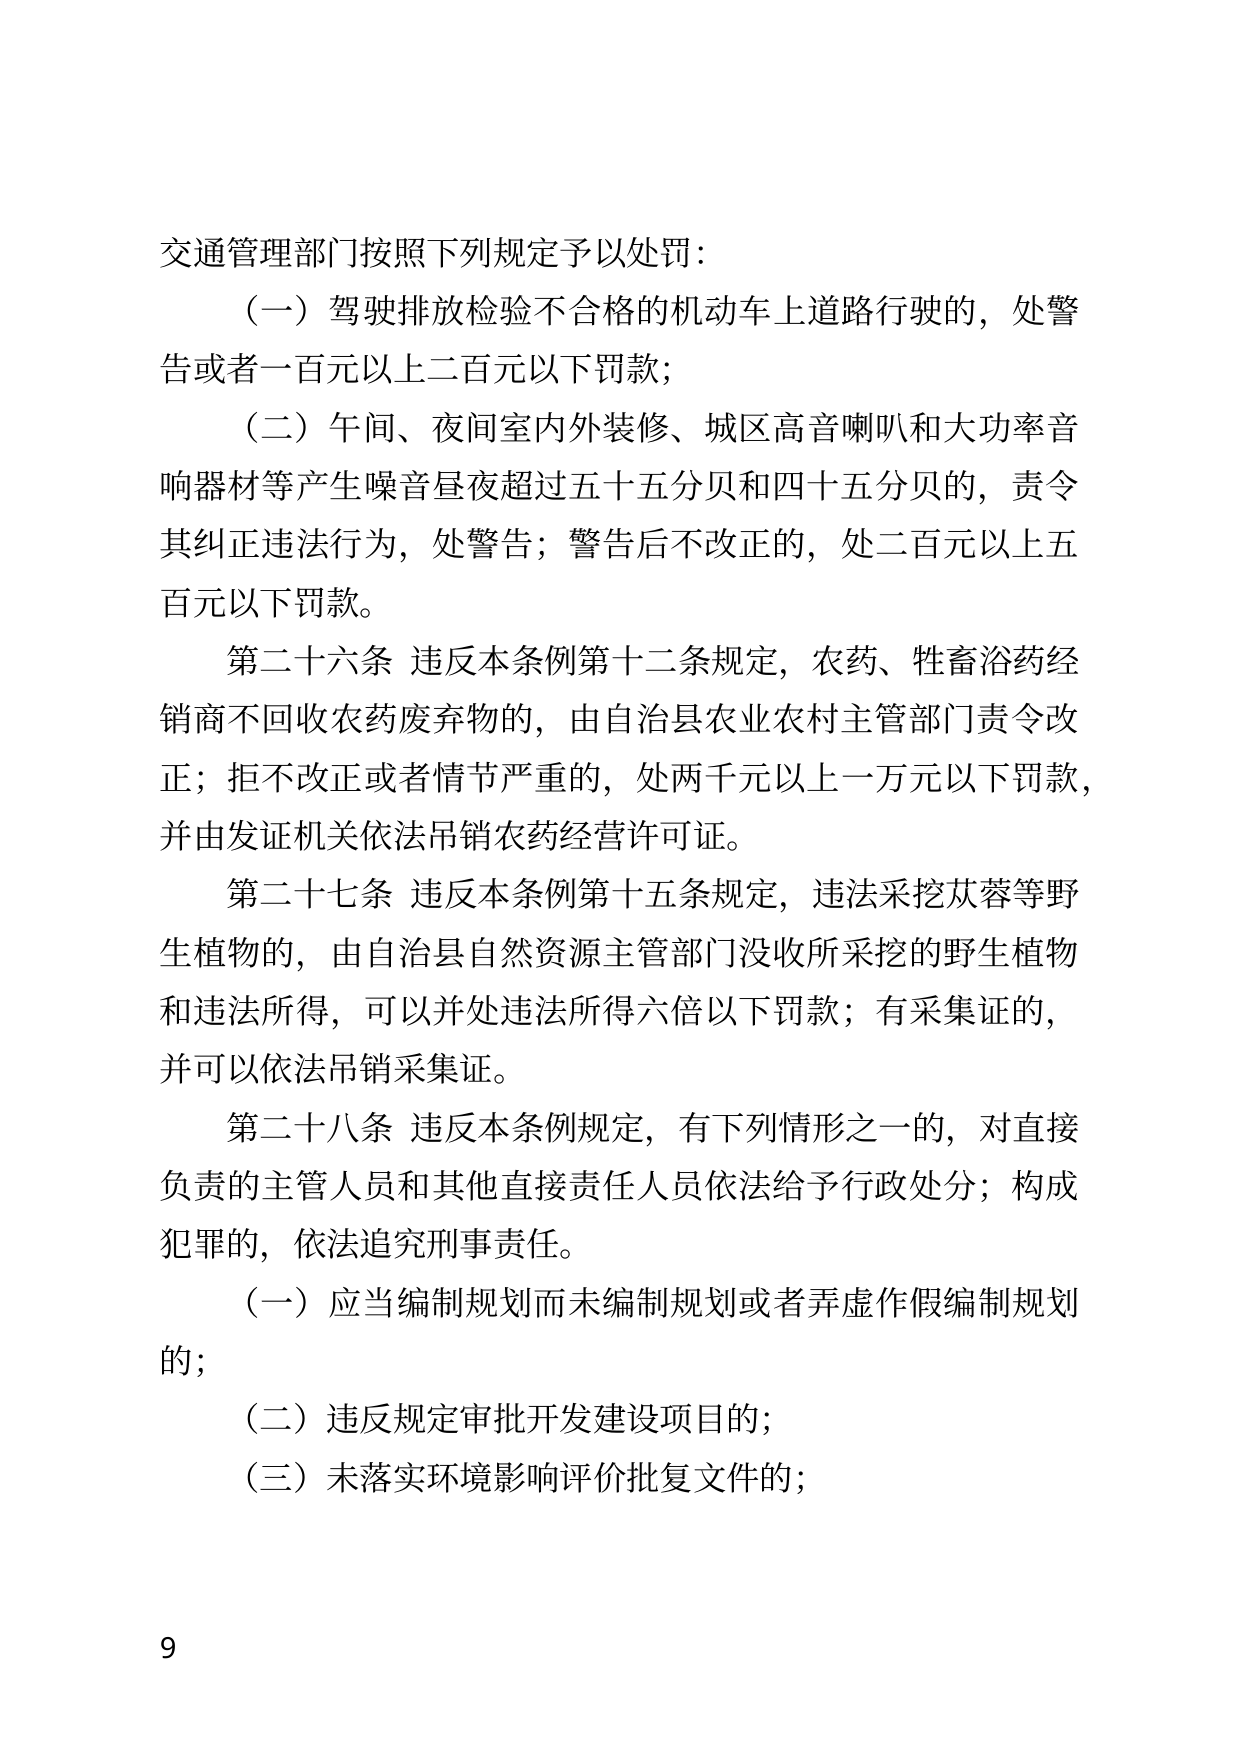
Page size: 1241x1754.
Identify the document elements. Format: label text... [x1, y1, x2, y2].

text （三）未落实环境影响评价批复文件的； [159, 1443, 1081, 1502]
text 第二十八条 违反本条例规定，有下列情形之一的，对直接负责的主管人员和其他直接责任人员依法给予行政处分；构成犯罪的，依法追究刑事责任。 [159, 1093, 1081, 1268]
text （一）驾驶排放检验不合格的机动车上道路行驶的，处警告或者一百元以上二百元以下罚款； [159, 277, 1081, 393]
text （二）午间、夜间室内外装修、城区高音喇叭和大功率音响器材等产生噪音昼夜超过五十五分贝和四十五分贝的，责令其纠正违法行为，处警告；警告后不改正的，处二百元以上五百元以下罚款。 [159, 393, 1081, 627]
text 第二十六条 违反本条例第十二条规定，农药、牲畜浴药经销商不回收农药废弃物的，由自治县农业农村主管部门责令改正；拒不改正或者情节严重的，处两千元以上一万元以下罚款，并由发证机关依法吊销农药经营许可证。 [159, 627, 1081, 860]
text 第二十七条 违反本条例第十五条规定，违法采挖苁蓉等野生植物的，由自治县自然资源主管部门没收所采挖的野生植物和违法所得，可以并处违法所得六倍以下罚款；有采集证的，并可以依法吊销采集证。 [159, 860, 1081, 1093]
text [159, 218, 1081, 277]
text （二）违反规定审批开发建设项目的； [159, 1385, 1081, 1443]
text （一）应当编制规划而未编制规划或者弄虚作假编制规划的； [159, 1268, 1081, 1385]
